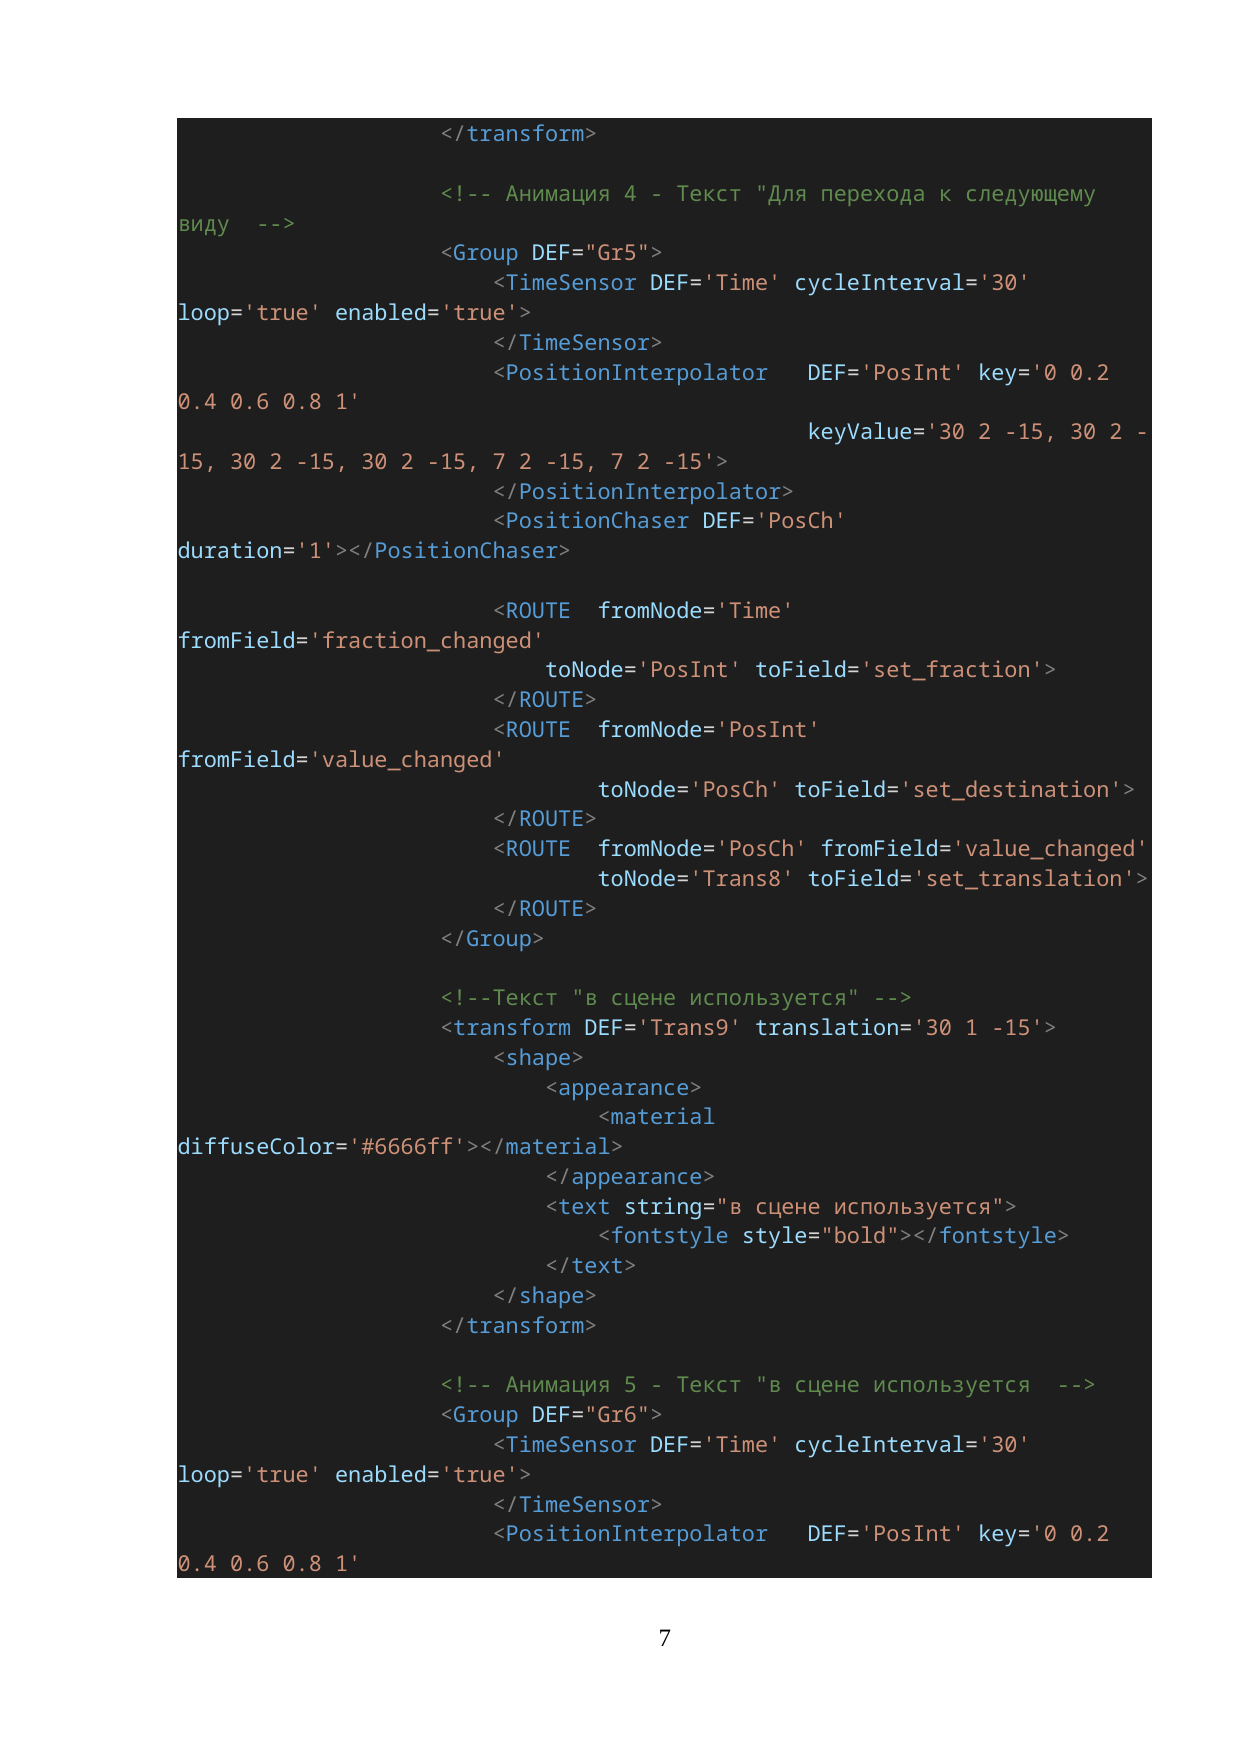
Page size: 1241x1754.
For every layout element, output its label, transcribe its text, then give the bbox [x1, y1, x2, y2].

text <ROUTE fromNode='PosInt' fromField='value_changed' [177, 714, 1152, 773]
text <appearance> [177, 1071, 1152, 1101]
text </ROUTE> [177, 893, 1152, 922]
text </ROUTE> [177, 803, 1152, 833]
text </transform> [177, 118, 1152, 148]
text toNode='Trans8' toField='set_translation'> [177, 863, 1152, 893]
text </TimeSensor> [177, 1488, 1152, 1518]
text <ROUTE fromNode='Time' fromField='fraction_changed' [177, 595, 1152, 654]
text </text> [177, 1250, 1152, 1280]
text </PositionInterpolator> [177, 476, 1152, 505]
text </appearance> [177, 1161, 1152, 1191]
text </TimeSensor> [177, 327, 1152, 356]
text <PositionInterpolator DEF='PosInt' key='0 0.2 0.4 0.6 0.8 1' [177, 1518, 1152, 1578]
text <shape> [177, 1042, 1152, 1071]
text <Group DEF="Gr5"> [177, 237, 1152, 267]
text <PositionInterpolator DEF='PosInt' key='0 0.2 0.4 0.6 0.8 1' [177, 356, 1152, 416]
text <ROUTE fromNode='PosCh' fromField='value_changed' [177, 833, 1152, 863]
text </Group> [177, 922, 1152, 952]
text toNode='PosInt' toField='set_fraction'> [177, 654, 1152, 684]
text <transform DEF='Trans9' translation='30 1 -15'> [177, 1012, 1152, 1042]
text <!-- Анимация 4 - Текст "Для перехода к следующему виду --> [177, 178, 1152, 237]
text <TimeSensor DEF='Time' cycleInterval='30' loop='true' enabled='true'> [177, 1429, 1152, 1488]
text </shape> [177, 1280, 1152, 1310]
text <text string="в сцене используется"> [177, 1191, 1152, 1220]
text <!-- Анимация 5 - Текст "в сцене используется --> [177, 1369, 1152, 1399]
text <fontstyle style="bold"></fontstyle> [177, 1220, 1152, 1250]
text <TimeSensor DEF='Time' cycleInterval='30' loop='true' enabled='true'> [177, 267, 1152, 327]
text <material diffuseColor='#6666ff'></material> [177, 1101, 1152, 1161]
text </ROUTE> [177, 684, 1152, 714]
text <PositionChaser DEF='PosCh' duration='1'></PositionChaser> [177, 505, 1152, 565]
text <!--Текст "в сцене используется" --> [177, 982, 1152, 1012]
text keyValue='30 2 -15, 30 2 -15, 30 2 -15, 30 2 -15, 7 2 -15, 7 2 -15'> [177, 416, 1152, 476]
text <Group DEF="Gr6"> [177, 1399, 1152, 1429]
text toNode='PosCh' toField='set_destination'> [177, 773, 1152, 803]
text </transform> [177, 1310, 1152, 1339]
